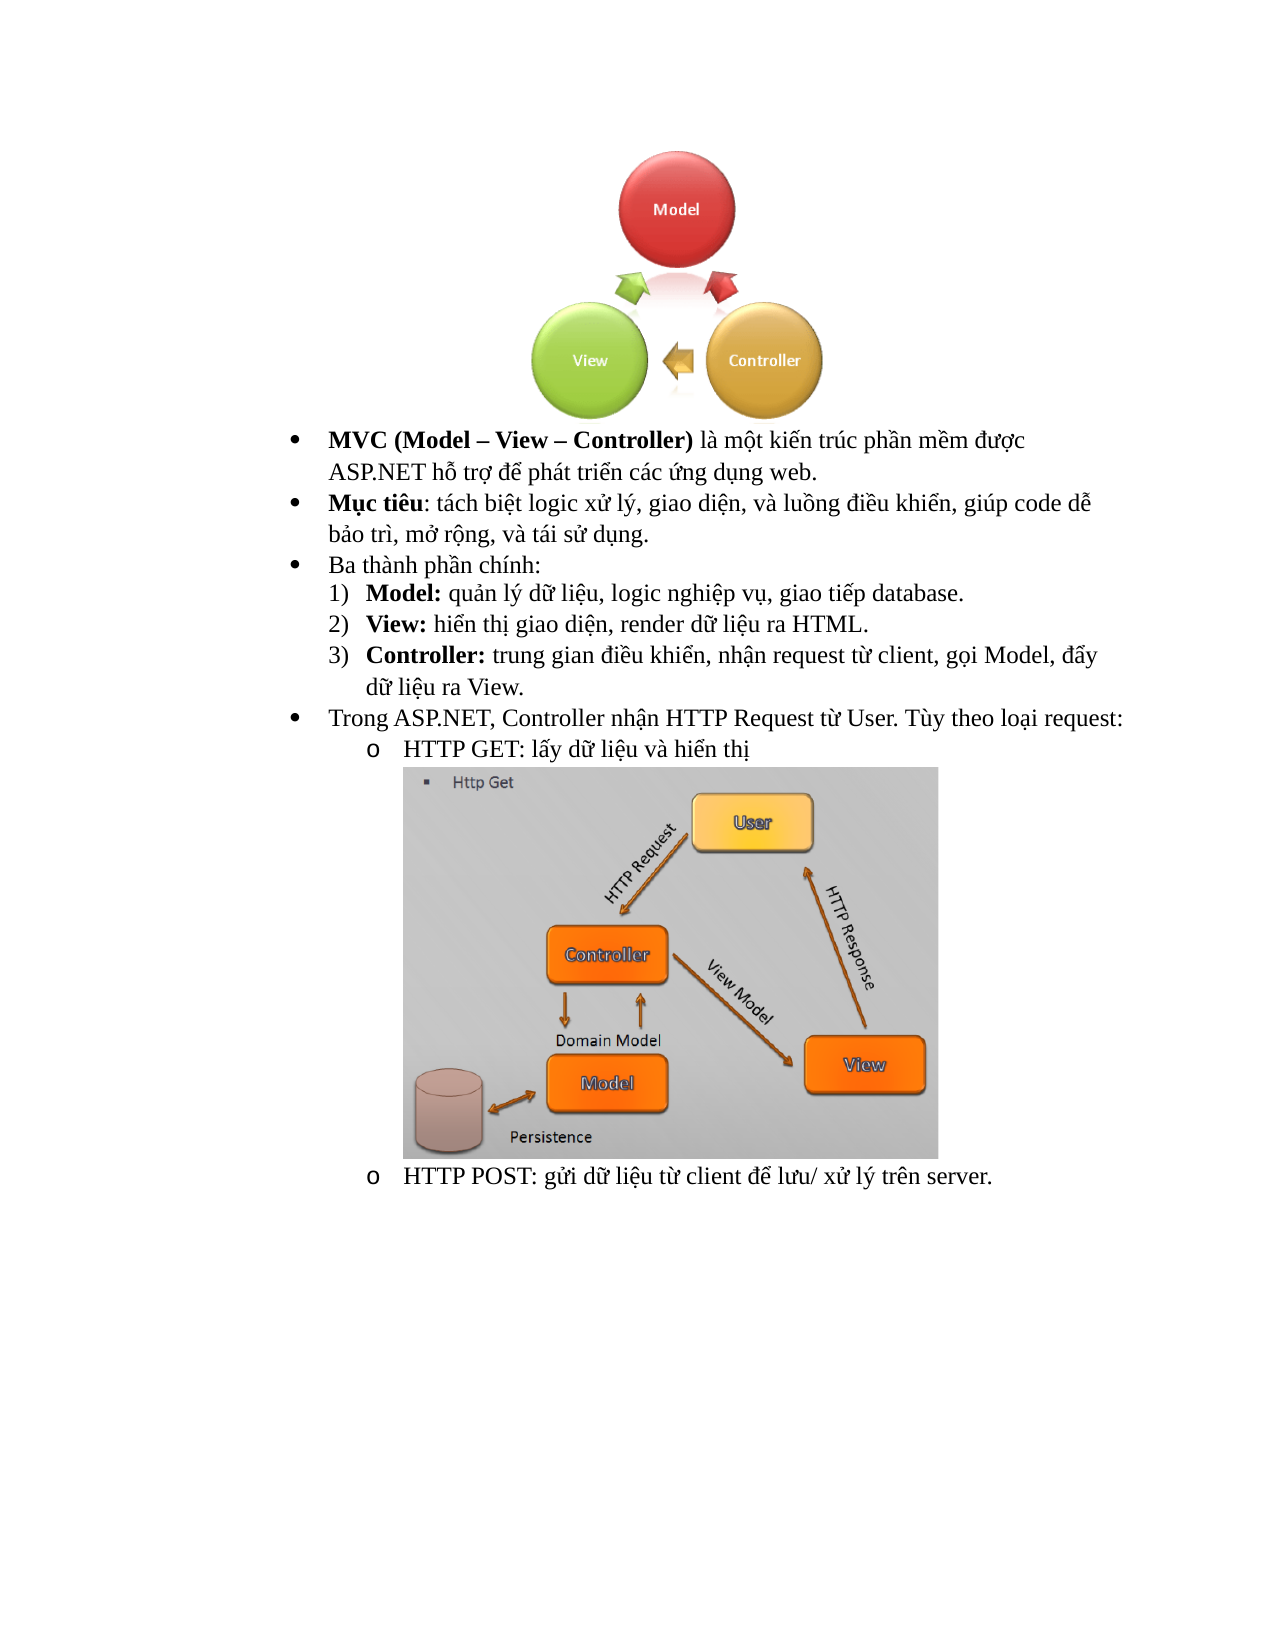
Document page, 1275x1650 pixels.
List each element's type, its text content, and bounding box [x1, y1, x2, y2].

list Trong ASP.NET, Controller nhận HTTP Request từ User. Tùy theo loại request: [291, 703, 1125, 731]
picture [515, 150, 840, 424]
list Controller: trung gian điều khiển, nhận request từ client, gọi Model, đẩy dữ liệu ra View. [328, 641, 1125, 700]
list Mục tiêu: tách biệt logic xử lý, giao diện, và luồng điều khiển, giúp code dễ bảo trì, mở rộng, và tái sử dụng. [291, 488, 1125, 547]
list View: hiển thị giao diện, render dữ liệu ra HTML. [328, 609, 1125, 638]
list HTTP POST: gửi dữ liệu từ client để lưu/ xử lý trên server. [366, 1161, 1125, 1192]
picture [403, 767, 939, 1159]
list MVC (Model – View – Controller) là một kiến trúc phần mềm được ASP.NET hỗ trợ để phát triển các ứng dụng web. [291, 426, 1125, 485]
list HTTP GET: lấy dữ liệu và hiển thị [366, 734, 1125, 764]
list Ba thành phần chính: [291, 550, 1125, 578]
list Model: quản lý dữ liệu, logic nghiệp vụ, giao tiếp database. [328, 578, 1125, 607]
